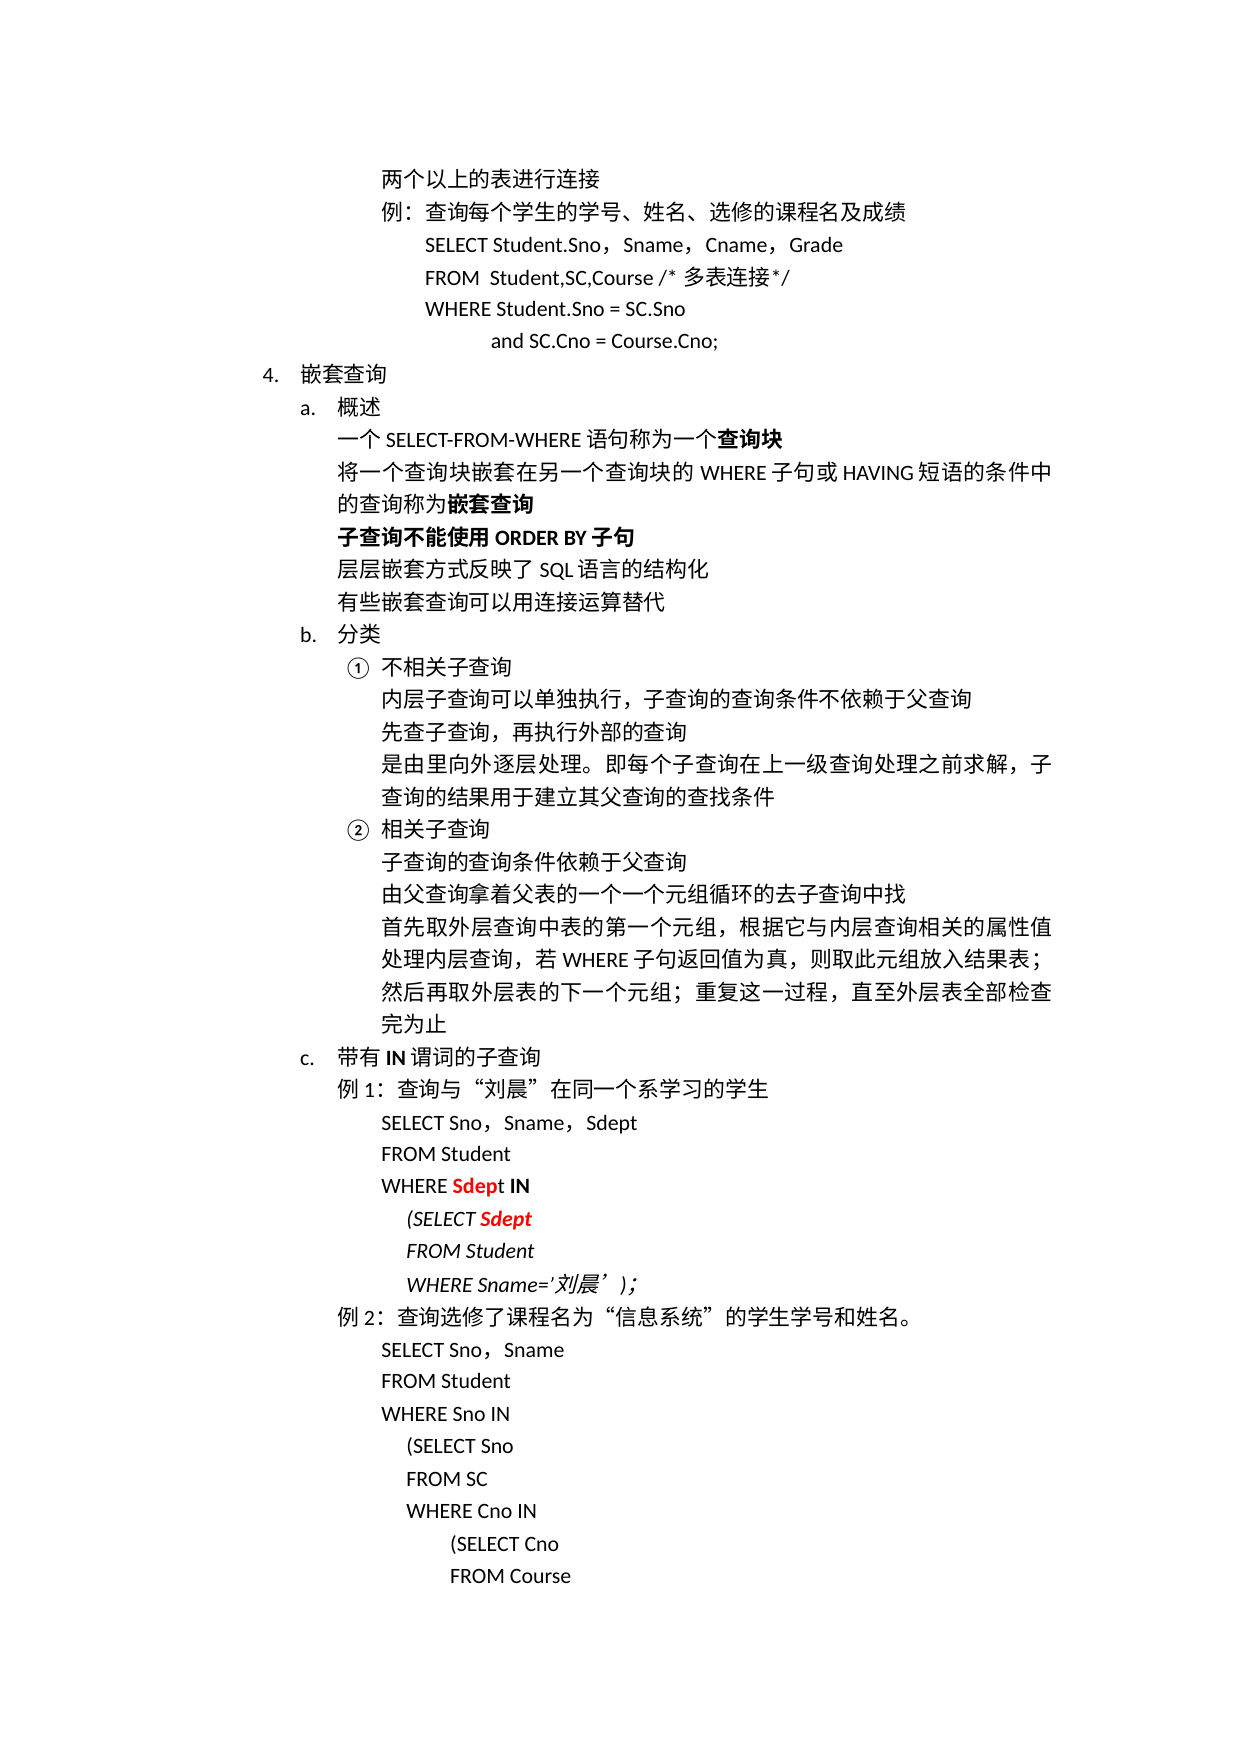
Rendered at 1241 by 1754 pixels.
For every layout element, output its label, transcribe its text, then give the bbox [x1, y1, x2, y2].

list 先查子查询，再执行外部的查询 [381, 714, 1053, 747]
list 内层子查询可以单独执行，子查询的查询条件不依赖于父查询 [381, 682, 1053, 714]
list 相关子查询 [344, 812, 1053, 844]
list FROM Student [337, 1137, 1053, 1169]
list FROM Course [406, 1559, 1053, 1592]
list WHERE Cno IN [362, 1494, 1053, 1527]
list 有些嵌套查询可以用连接运算替代 [337, 584, 1053, 617]
list (SELECT Sdept [362, 1202, 1053, 1234]
list FROM Student [362, 1234, 1053, 1267]
list SELECT Student.Sno，Sname，Cname，Grade [381, 227, 1053, 259]
list 例：查询每个学生的学号、姓名、选修的课程名及成绩 [381, 194, 1053, 227]
list 将一个查询块嵌套在另一个查询块的WHERE子句或HAVING短语的条件中的查询称为嵌套查询 [337, 454, 1053, 519]
list WHERE Sname=’刘晨’)； [381, 1267, 1053, 1299]
list FROM Student [337, 1364, 1053, 1397]
list SELECT Sno，Sname [337, 1332, 1053, 1364]
list 是由里向外逐层处理。即每个子查询在上一级查询处理之前求解，子查询的结果用于建立其父查询的查找条件 [381, 747, 1053, 812]
list FROM Student,SC,Course /* 多表连接*/ [381, 259, 1053, 292]
list 由父查询拿着父表的一个一个元组循环的去子查询中找 [381, 877, 1053, 909]
list WHERE Sno IN [337, 1397, 1053, 1429]
list 一个SELECT-FROM-WHERE语句称为一个查询块 [337, 422, 1053, 454]
list 带有IN谓词的子查询 [300, 1039, 1053, 1072]
list 分类 [300, 617, 1053, 649]
list 例2：查询选修了课程名为“信息系统”的学生学号和姓名。 [337, 1299, 1053, 1332]
list WHERE Sdept IN [337, 1169, 1053, 1202]
list (SELECT Sno [362, 1429, 1053, 1462]
list 子查询不能使用ORDER BY子句 [337, 519, 1053, 552]
list WHERE Student.Sno = SC.Sno [381, 292, 1053, 324]
list 例1：查询与“刘晨”在同一个系学习的学生 [337, 1072, 1053, 1104]
list 子查询的查询条件依赖于父查询 [381, 844, 1053, 877]
list 不相关子查询 [344, 649, 1053, 682]
list SELECT Sno，Sname，Sdept [337, 1104, 1053, 1137]
list 嵌套查询 [262, 357, 1053, 389]
list 首先取外层查询中表的第一个元组，根据它与内层查询相关的属性值处理内层查询，若WHERE子句返回值为真，则取此元组放入结果表；然后再取外层表的下一个元组；重复这一过程，直至外层表全部检查完为止 [381, 909, 1053, 1039]
list and SC.Cno = Course.Cno; [381, 324, 1053, 357]
list 概述 [300, 389, 1053, 422]
list (SELECT Cno [406, 1527, 1053, 1559]
list 两个以上的表进行连接 [381, 162, 1053, 194]
list 层层嵌套方式反映了 SQL语言的结构化 [337, 552, 1053, 584]
list FROM SC [362, 1462, 1053, 1494]
